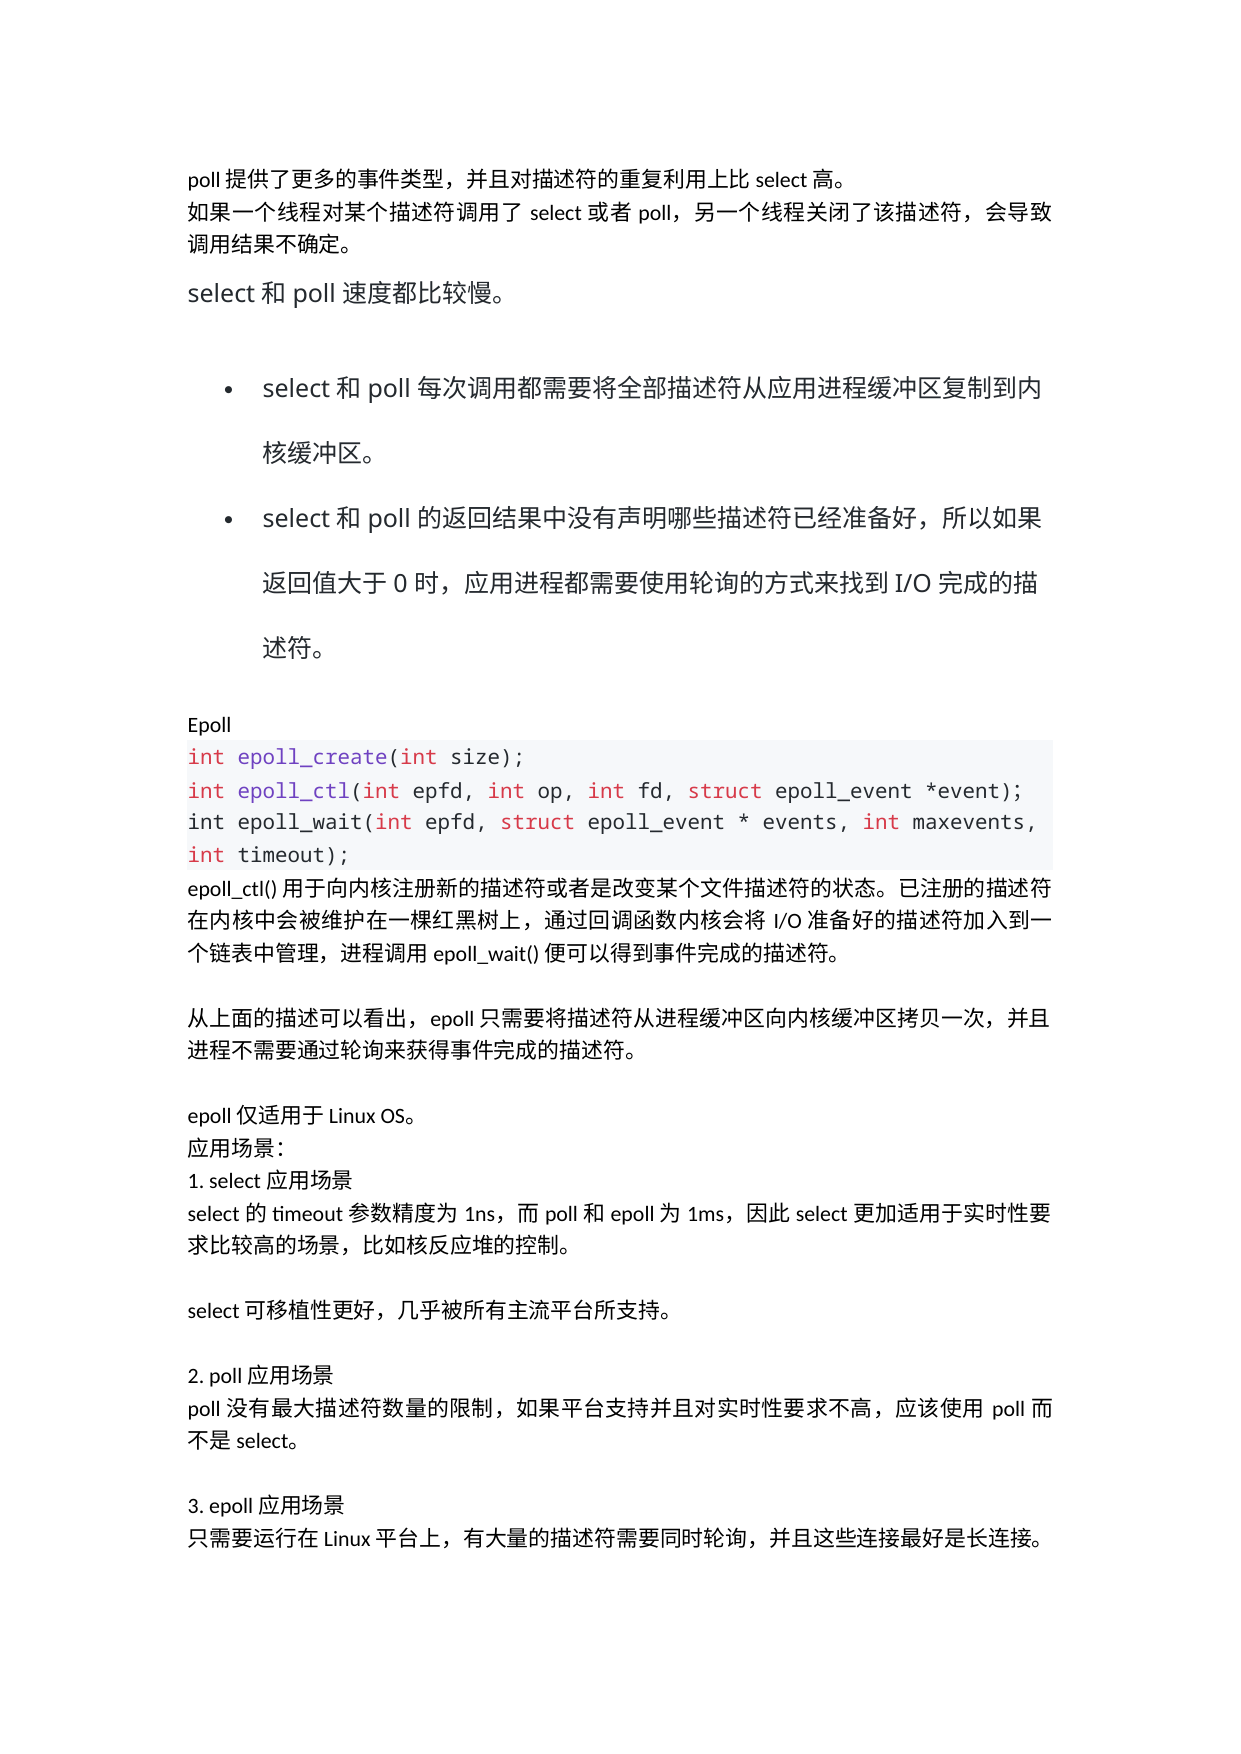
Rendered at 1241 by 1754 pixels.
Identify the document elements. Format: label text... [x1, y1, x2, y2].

text poll 没有最大描述符数量的限制，如果平台支持并且对实时性要求不高，应该使用 poll 而不是 select。 [187, 1390, 1053, 1455]
text 2. poll 应用场景 [187, 1358, 1053, 1390]
text select 可移植性更好，几乎被所有主流平台所支持。 [187, 1293, 1053, 1325]
text poll 提供了更多的事件类型，并且对描述符的重复利用上比 select 高。 [187, 162, 1053, 194]
text 从上面的描述可以看出，epoll 只需要将描述符从进程缓冲区向内核缓冲区拷贝一次，并且进程不需要通过轮询来获得事件完成的描述符。 [187, 1000, 1053, 1065]
text 1. select 应用场景 [187, 1163, 1053, 1195]
text 应用场景： [187, 1130, 1053, 1163]
list select 和 poll 的返回结果中没有声明哪些描述符已经准备好，所以如果返回值大于 0 时，应用进程都需要使用轮询的方式来找到 I/O 完成的描述符。 [225, 484, 1053, 679]
text int epoll_create(int size); [187, 740, 1053, 773]
text int epoll_wait(int epfd, struct epoll_event * events, int maxevents, int timeout); [187, 805, 1053, 870]
text int epoll_ctl(int epfd, int op, int fd, struct epoll_event *event)； [187, 773, 1053, 805]
text 如果一个线程对某个描述符调用了 select 或者 poll，另一个线程关闭了该描述符，会导致调用结果不确定。 [187, 194, 1053, 259]
list select 和 poll 每次调用都需要将全部描述符从应用进程缓冲区复制到内核缓冲区。 [225, 354, 1053, 484]
text select 和 poll 速度都比较慢。 [187, 259, 1053, 324]
text epoll 仅适用于 Linux OS。 [187, 1098, 1053, 1130]
text 只需要运行在 Linux 平台上，有大量的描述符需要同时轮询，并且这些连接最好是长连接。 [187, 1520, 1053, 1553]
text 3. epoll 应用场景 [187, 1488, 1053, 1520]
text select 的 timeout 参数精度为 1ns，而 poll 和 epoll 为 1ms，因此 select 更加适用于实时性要求比较高的场景，比如核反应堆的控制。 [187, 1195, 1053, 1260]
text Epoll [187, 708, 1053, 740]
text epoll_ctl() 用于向内核注册新的描述符或者是改变某个文件描述符的状态。已注册的描述符在内核中会被维护在一棵红黑树上，通过回调函数内核会将 I/O 准备好的描述符加入到一个链表中管理，进程调用 epoll_wait() 便可以得到事件完成的描述符。 [187, 870, 1053, 968]
